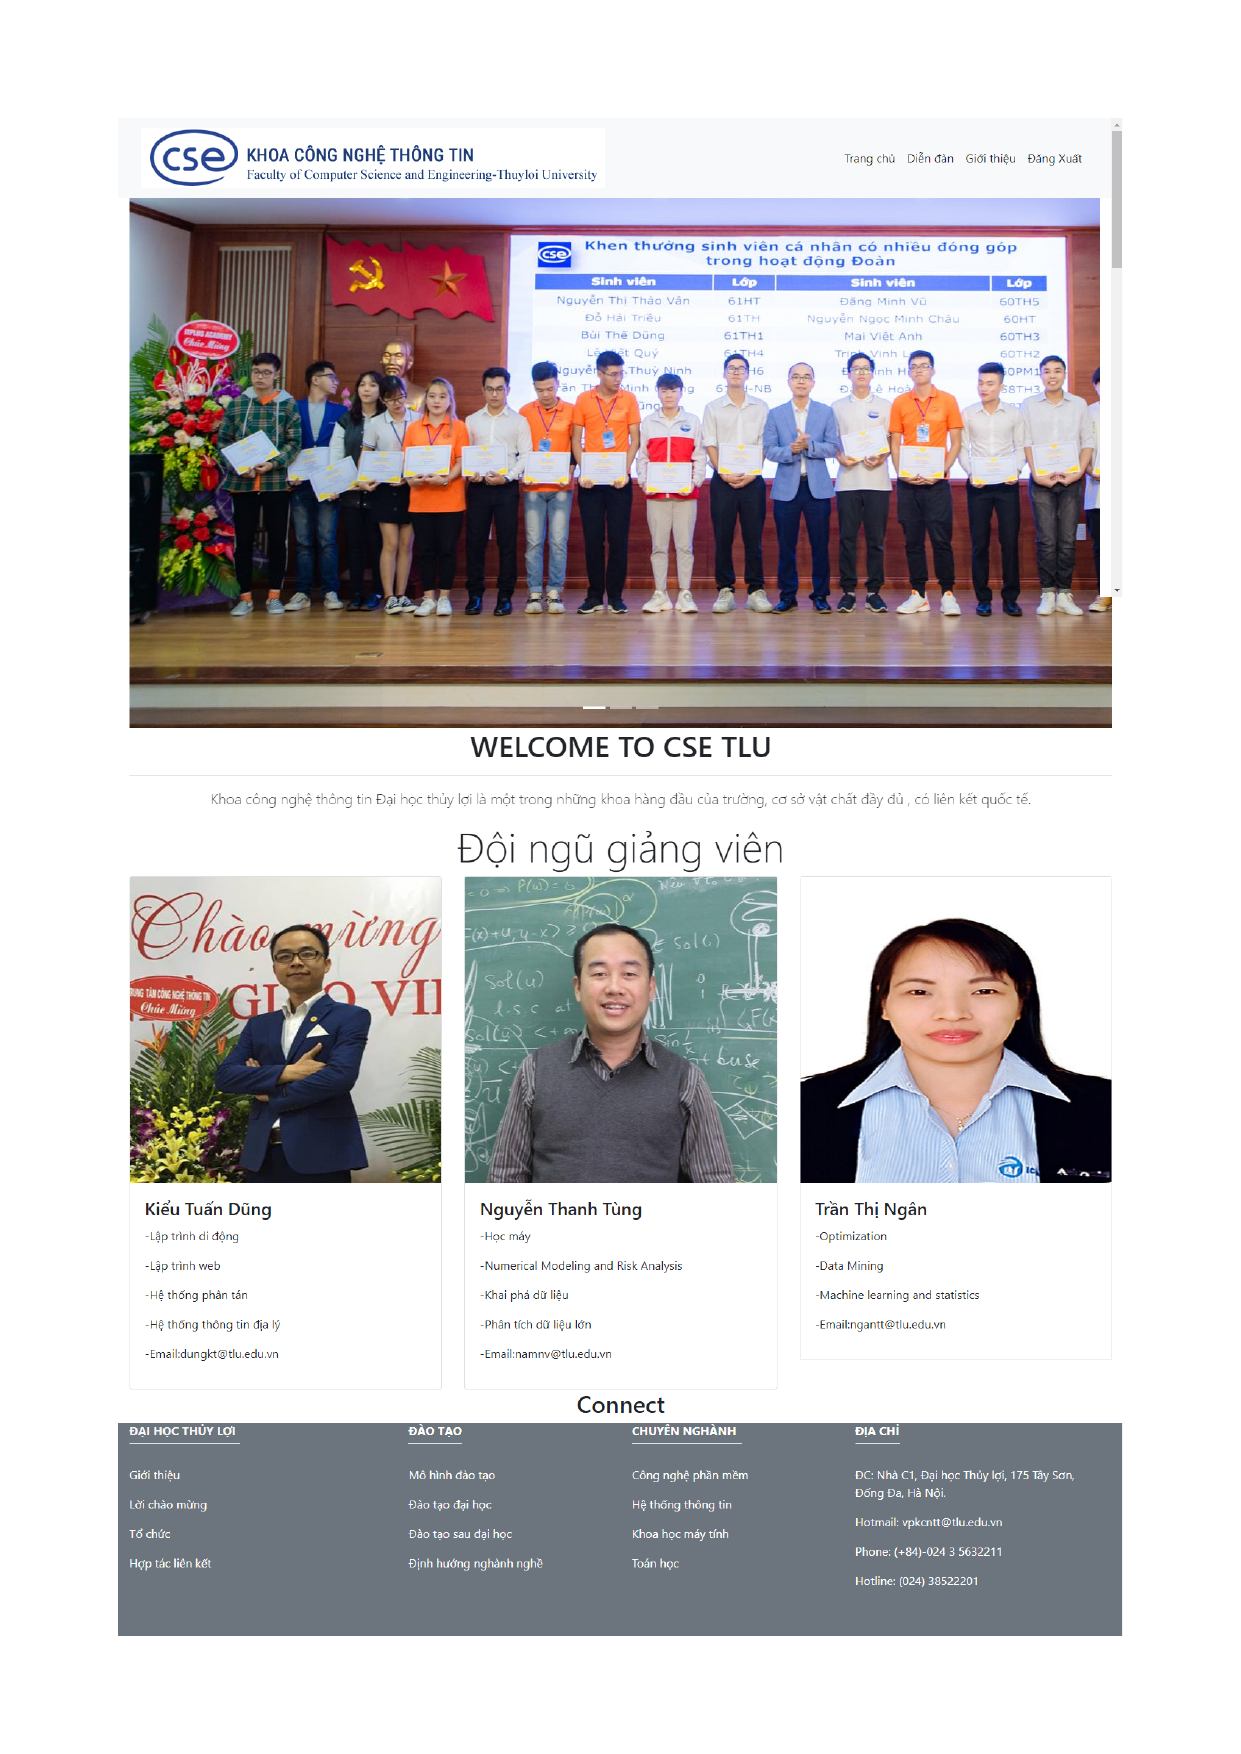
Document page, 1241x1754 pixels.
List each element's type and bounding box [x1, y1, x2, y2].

picture [118, 118, 1123, 1636]
